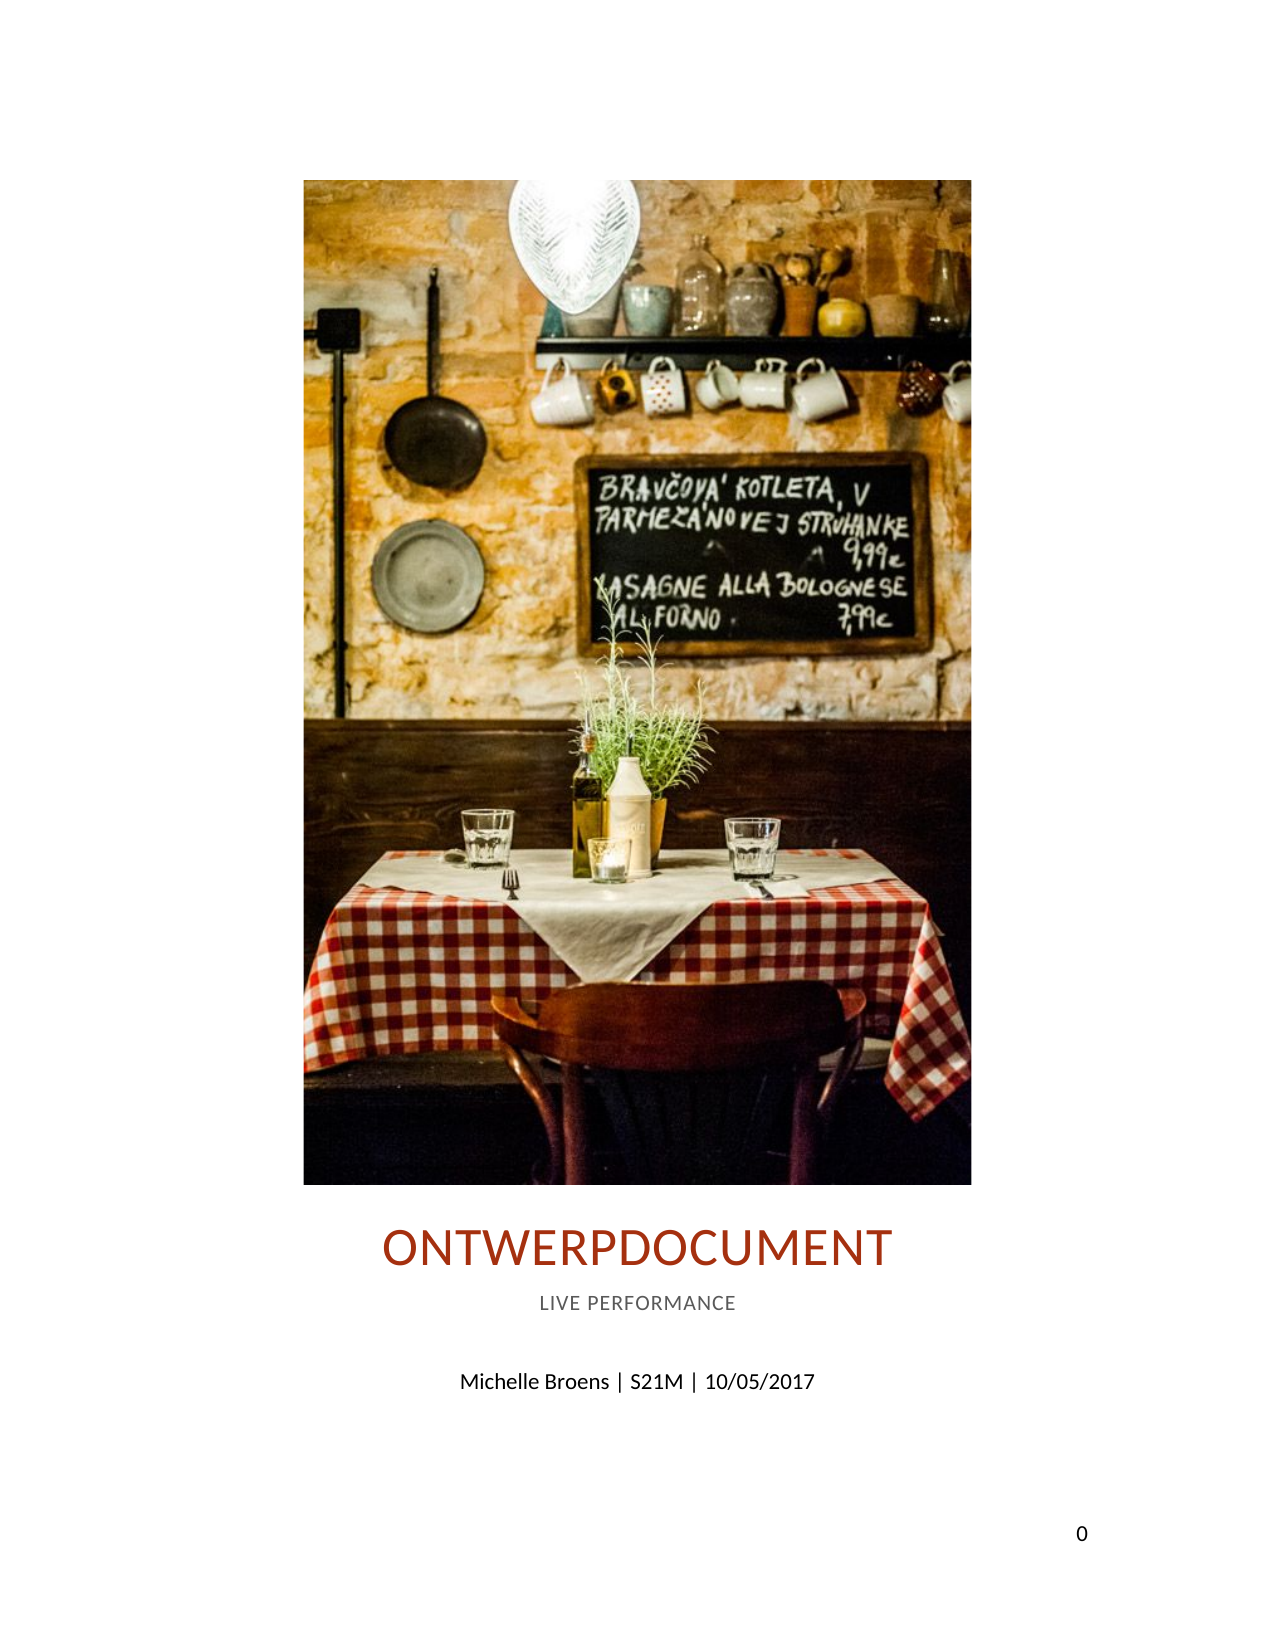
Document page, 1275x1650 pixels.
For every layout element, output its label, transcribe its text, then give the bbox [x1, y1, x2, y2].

picture [303, 180, 972, 1185]
text Michelle Broens | S21M | 10/05/2017 [187, 1367, 1087, 1396]
subtitle Live performance [187, 1289, 1087, 1315]
title ontwerpdocument [187, 1213, 1087, 1279]
